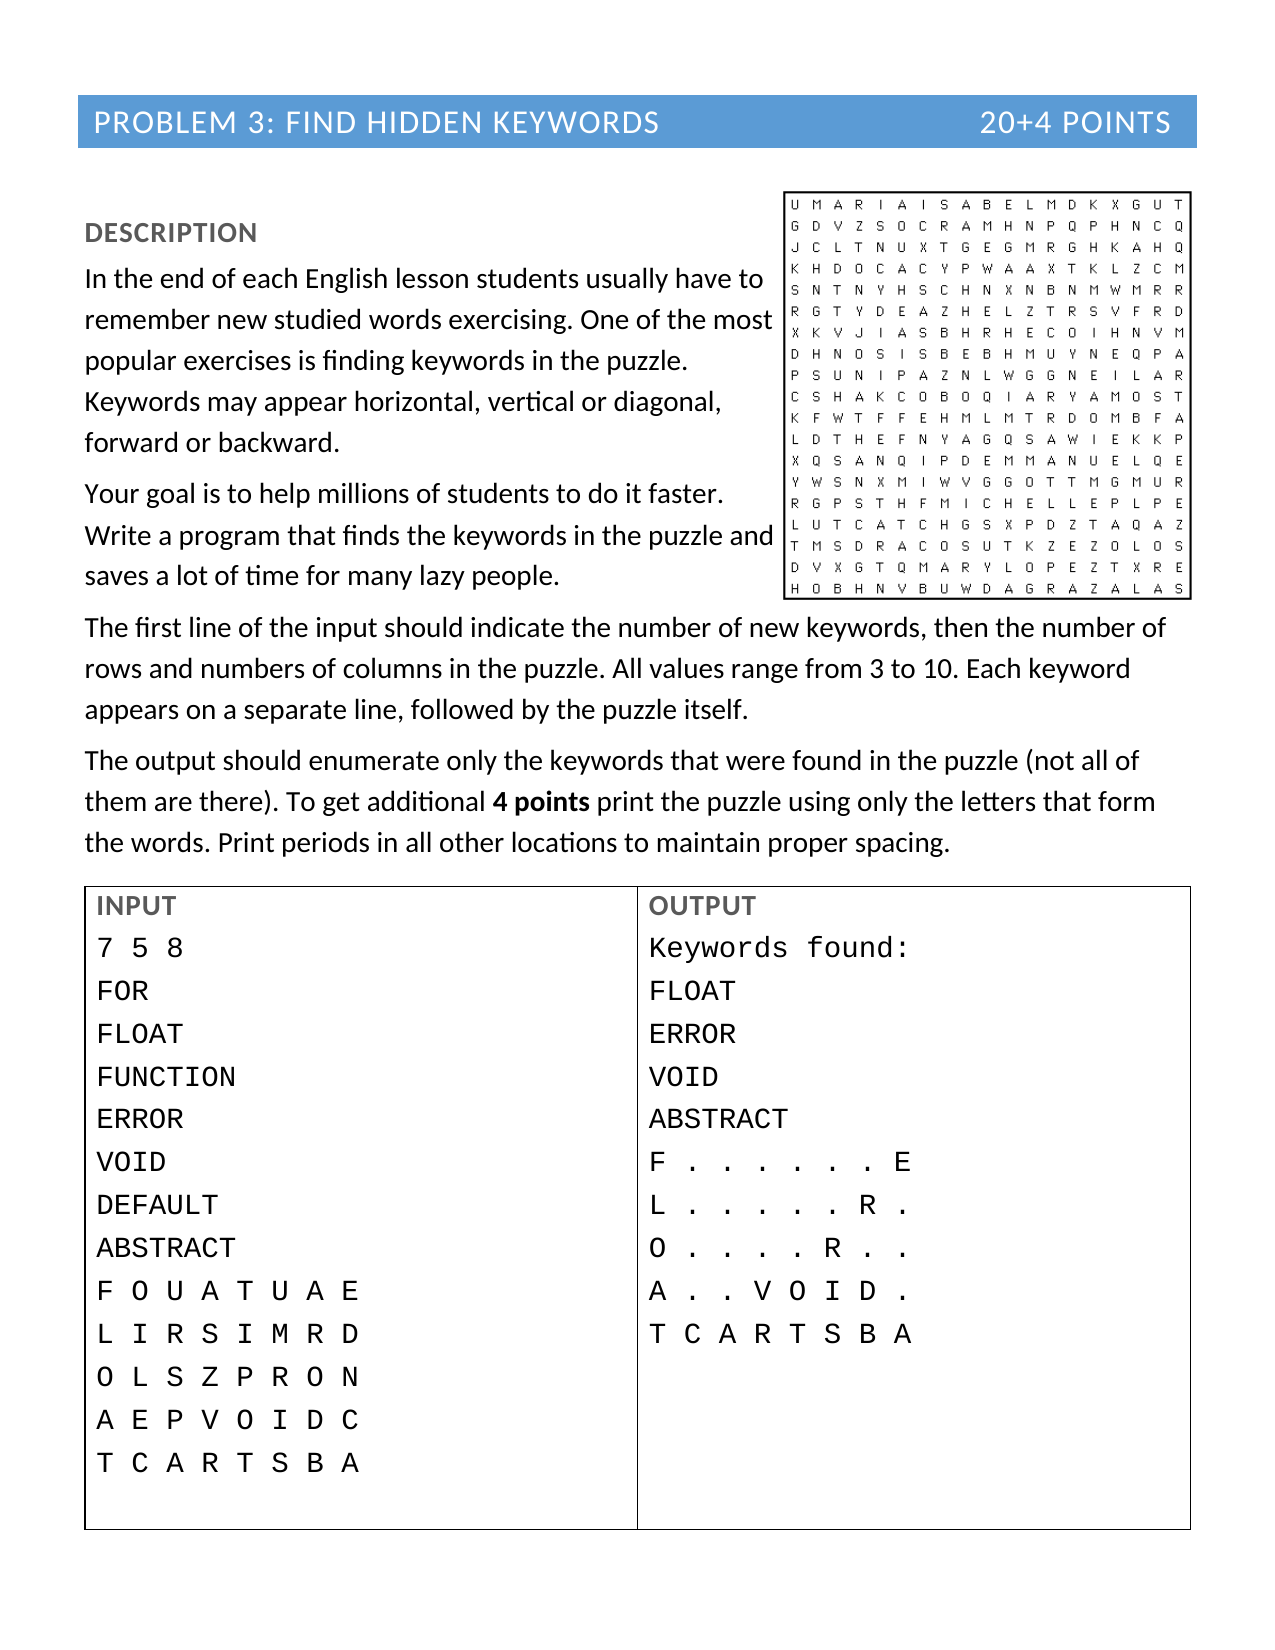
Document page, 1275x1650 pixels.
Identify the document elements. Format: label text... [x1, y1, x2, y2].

text The output should enumerate only the keywords that were found in the puzzle (not all of them are there). To get additional 4 points print the puzzle using only the letters that form the words. Print periods in all other locations to maintain proper spacing. [84, 742, 1191, 859]
picture [779, 187, 1197, 602]
table_header INPUT 7 5 8 FOR FLOAT FUNCTION ERROR VOID DEFAULT ABSTRACT F O U A T U A E L I R S I M R D O L S Z P R O N A E P V O I D C T C A R T S B A [86, 887, 637, 1529]
subtitle Problem 3: Find HIdden keywords 20+4 points [84, 101, 1191, 142]
text Your goal is to help millions of students to do it faster. Write a program that finds the keywords in the puzzle and saves a lot of time for many lazy people. [84, 476, 779, 593]
text The first line of the input should indicate the number of new keywords, then the number of rows and numbers of columns in the puzzle. All values range from 3 to 10. Each keyword appears on a separate line, followed by the puzzle itself. [84, 609, 1191, 726]
text In the end of each English lesson students usually have to remember new studied words exercising. One of the most popular exercises is finding keywords in the puzzle. Keywords may appear horizontal, vertical or diagonal, forward or backward. [84, 261, 779, 460]
table_header OUTPut Keywords found: FLOAT ERROR VOID ABSTRACT F . . . . . . E L . . . . . R . O . . . . R . . A . . V O I D . T C A R T S B A [638, 887, 1190, 1529]
subtitle Description [84, 214, 779, 250]
